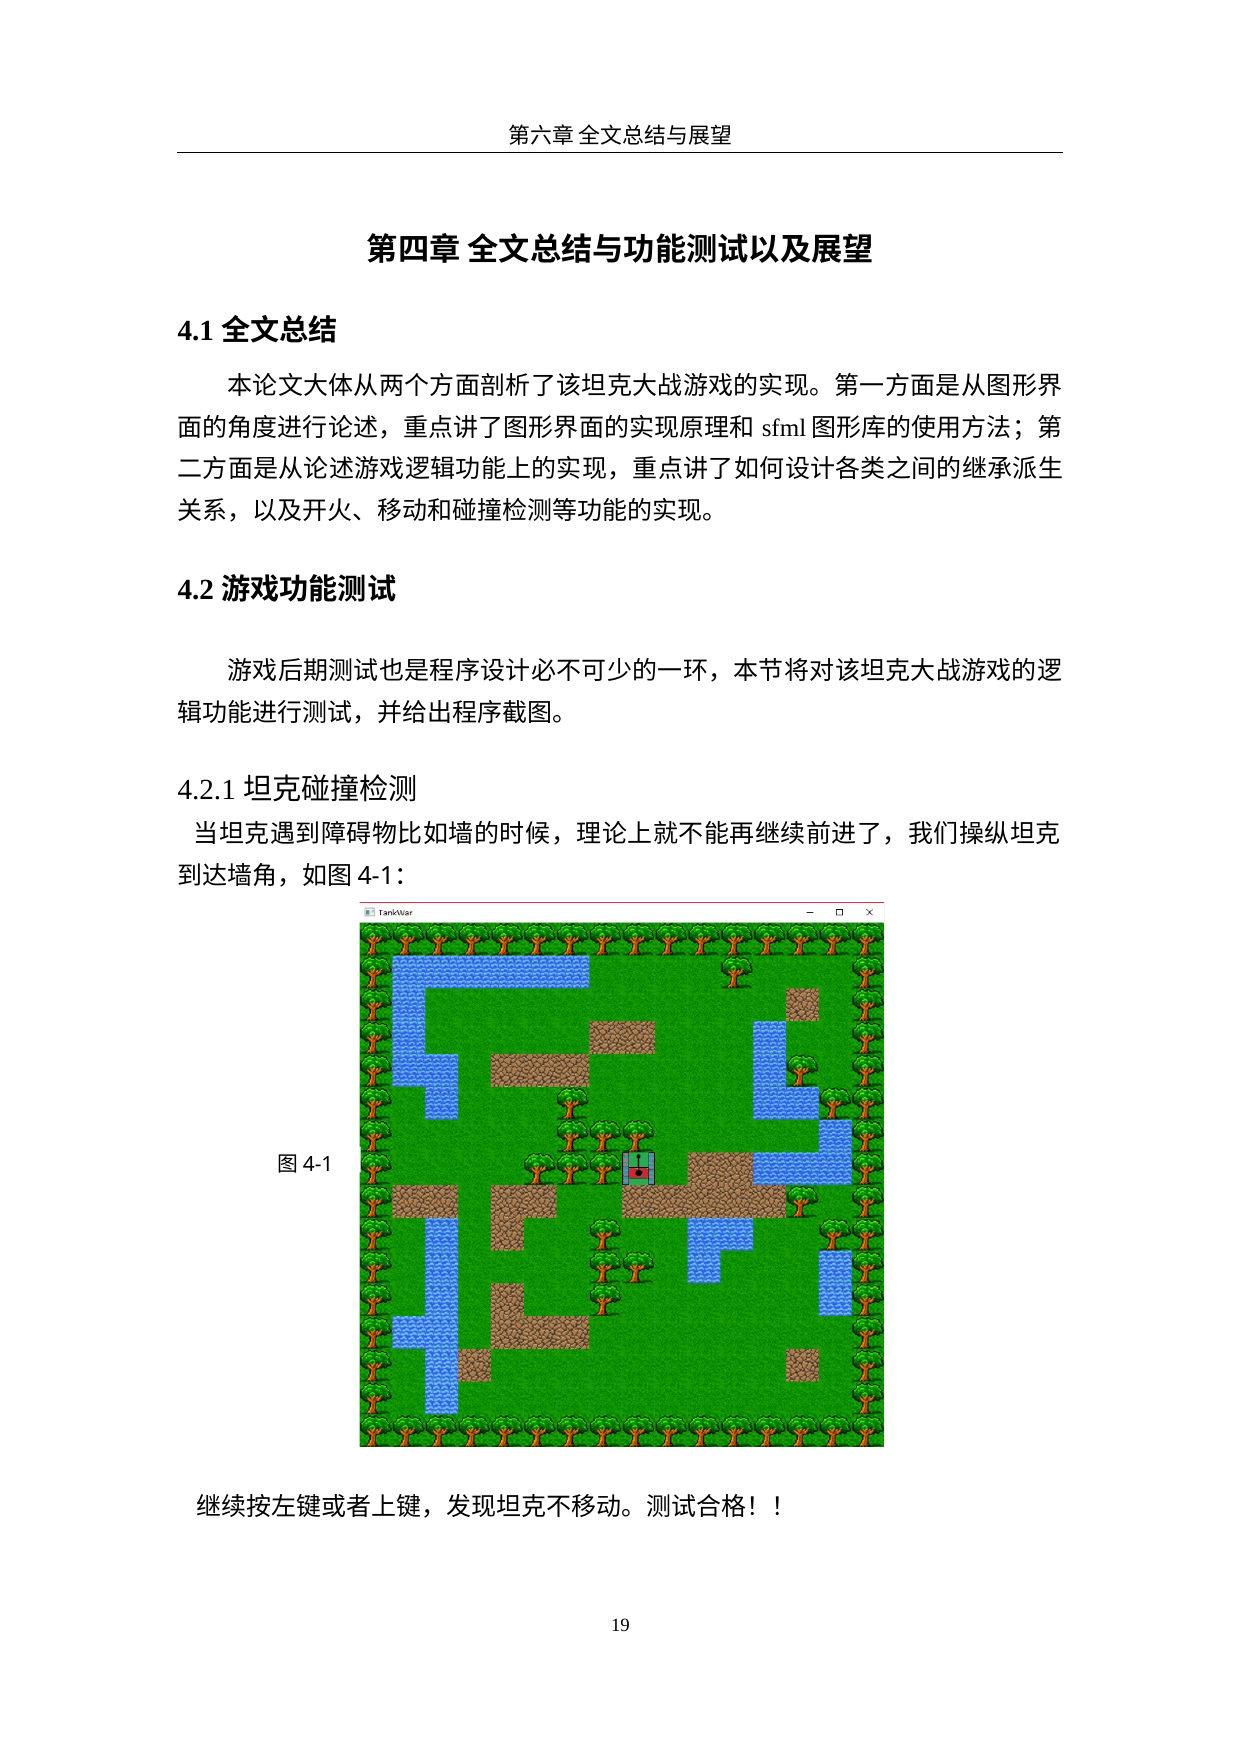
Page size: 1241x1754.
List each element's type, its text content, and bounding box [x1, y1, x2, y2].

picture [359, 902, 885, 1447]
text 游戏后期测试也是程序设计必不可少的一环，本节将对该坦克大战游戏的逻辑功能进行测试，并给出程序截图。 [177, 645, 1063, 728]
text 第四章 全文总结与功能测试以及展望 [177, 227, 1063, 269]
text 本论文大体从两个方面剖析了该坦克大战游戏的实现。第一方面是从图形界面的角度进行论述，重点讲了图形界面的实现原理和sfml图形库的使用方法；第二方面是从论述游戏逻辑功能上的实现，重点讲了如何设计各类之间的继承派生关系，以及开火、移动和碰撞检测等功能的实现。 [177, 361, 1063, 528]
text 4.2 游戏功能测试 [177, 565, 1063, 608]
text 4.1 全文总结 [177, 306, 1063, 349]
